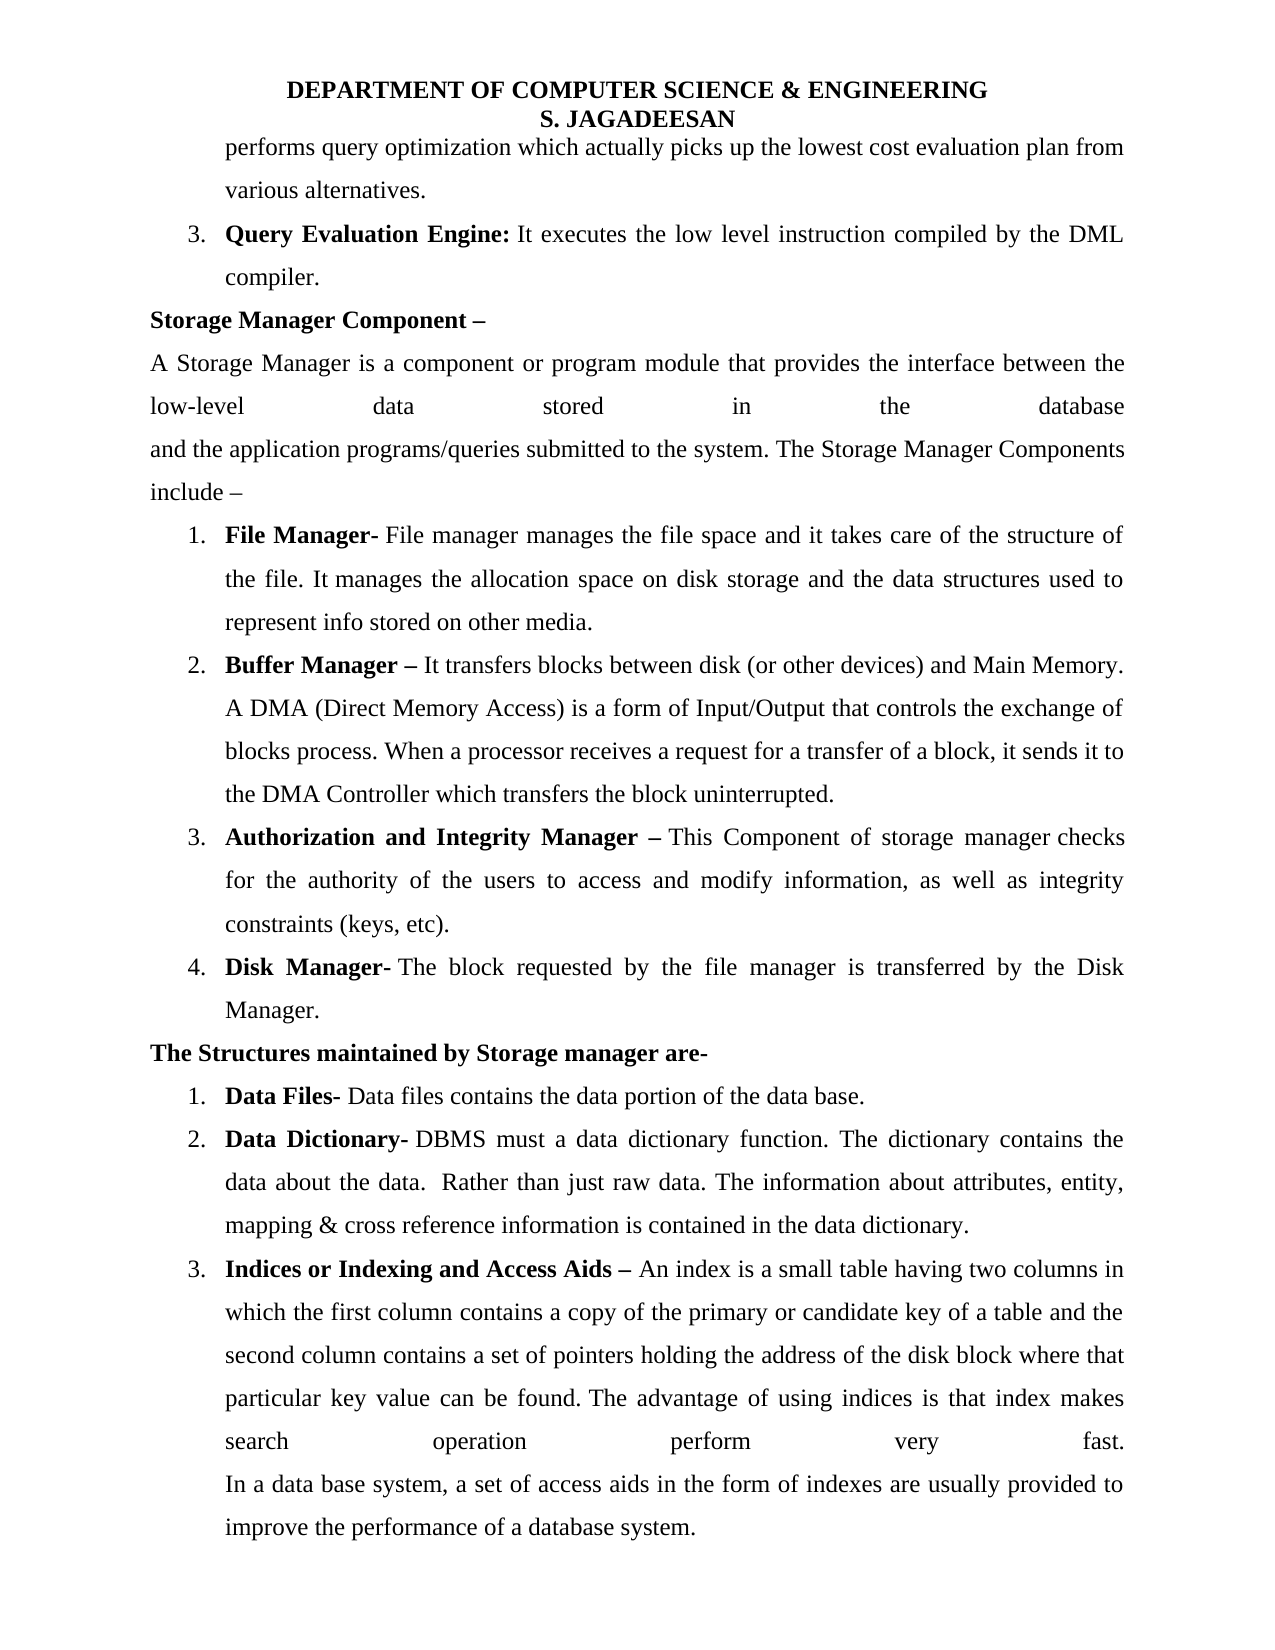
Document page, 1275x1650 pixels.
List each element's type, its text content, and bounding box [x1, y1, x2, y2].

text The Structures maintained by Storage manager are- [150, 1038, 1125, 1067]
list Query Evaluation Engine: It executes the low level instruction compiled by the DML compiler. [187, 219, 1125, 291]
list Data Files- Data files contains the data portion of the data base. [187, 1081, 1125, 1110]
list File Manager- File manager manages the file space and it takes care of the structure of the file. It manages the allocation space on disk storage and the data structures used to represent info stored on other media. [187, 521, 1125, 636]
list Data Dictionary- DBMS must a data dictionary function. The dictionary contains the data about the data. Rather than just raw data. The information about attributes, entity, mapping & cross reference information is contained in the data dictionary. [187, 1124, 1125, 1239]
list Buffer Manager – It transfers blocks between disk (or other devices) and Main Memory. A DMA (Direct Memory Access) is a form of Input/Output that controls the exchange of blocks process. When a processor receives a request for a transfer of a block, it sends it to the DMA Controller which transfers the block uninterrupted. [187, 650, 1125, 808]
list Authorization and Integrity Manager – This Component of storage manager checks for the authority of the users to access and modify information, as well as integrity constraints (keys, etc). [187, 822, 1125, 937]
text A Storage Manager is a component or program module that provides the interface between the low-level data stored in the database and the application programs/queries submitted to the system. The Storage Manager Components include – [150, 348, 1125, 506]
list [187, 132, 1125, 204]
list Disk Manager- The block requested by the file manager is transferred by the Disk Manager. [187, 952, 1125, 1024]
text Storage Manager Component – [150, 305, 1125, 334]
list Indices or Indexing and Access Aids – An index is a small table having two columns in which the first column contains a copy of the primary or candidate key of a table and the second column contains a set of pointers holding the address of the disk block where that particular key value can be found. The advantage of using indices is that index makes search operation perform very fast. In a data base system, a set of access aids in the form of indexes are usually provided to improve the performance of a database system. [187, 1254, 1125, 1541]
